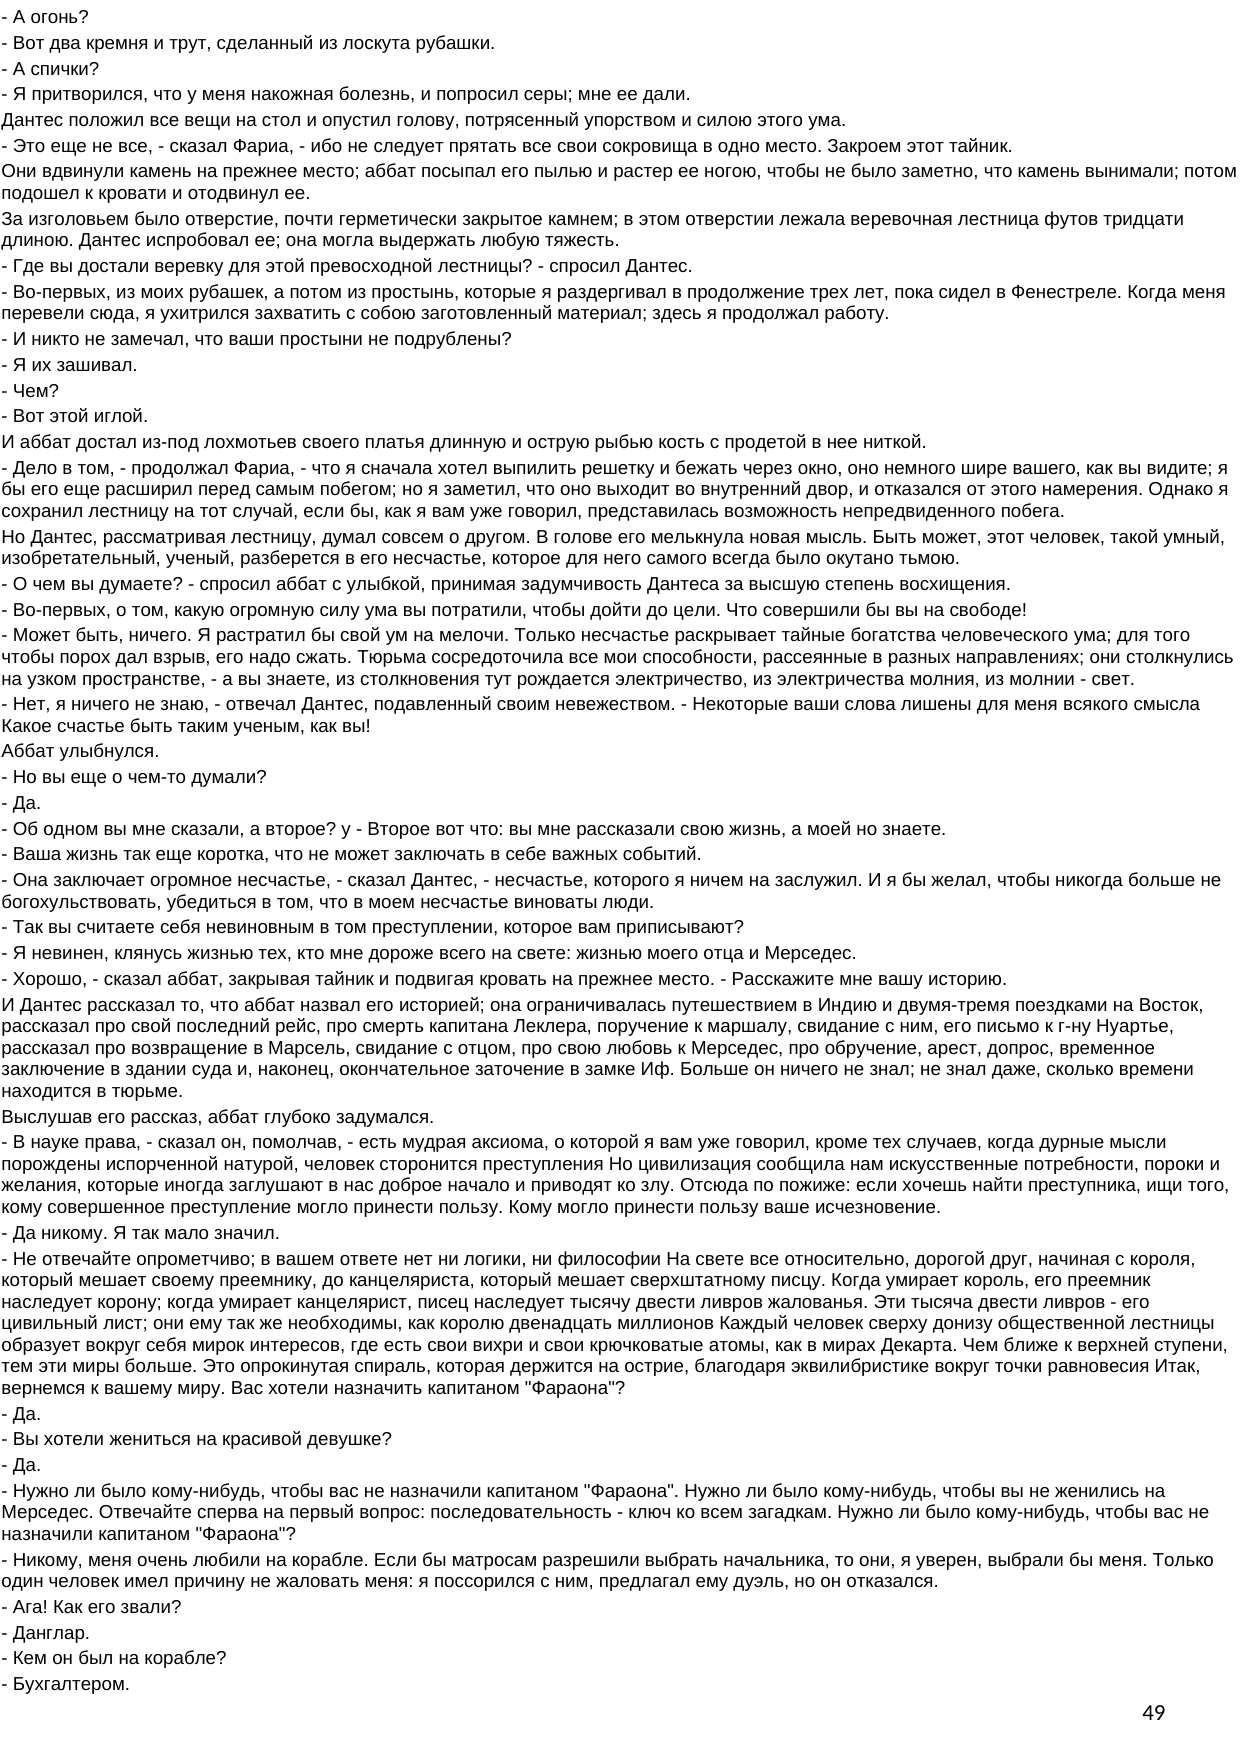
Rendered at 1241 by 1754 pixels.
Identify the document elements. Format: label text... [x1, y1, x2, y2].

text - Я невинен, клянусь жизнью тех, кто мне дороже всего на свете: жизнью моего отца и Мерседес. [1, 942, 1240, 963]
text - Она заключает огромное несчастье, - сказал Дантес, - несчастье, которого я ничем на заслужил. И я бы желал, чтобы никогда больше не богохульствовать, убедиться в том, что в моем несчастье виноваты люди. [1, 869, 1240, 912]
text - Кем он был на корабле? [1, 1647, 1240, 1669]
text - И никто не замечал, что ваши простыни не подрублены? [1, 328, 1240, 349]
text - Бухгалтером. [1, 1673, 1240, 1694]
text - Но вы еще о чем-то думали? [1, 766, 1240, 788]
text - Вы хотели жениться на красивой девушке? [1, 1428, 1240, 1450]
text - Не отвечайте опрометчиво; в вашем ответе нет ни логики, ни философии На свете все относительно, дорогой друг, начиная с короля, который мешает своему преемнику, до канцеляриста, который мешает сверхштатному писцу. Когда умирает король, его преемник наследует корону; когда умирает канцелярист, писец наследует тысячу двести ливров жалованья. Эти тысяча двести ливров - его цивильный лист; они ему так же необходимы, как королю двенадцать миллионов Каждый человек сверху донизу общественной лестницы образует вокруг себя мирок интересов, где есть свои вихри и свои крючковатые атомы, как в мирах Декарта. Чем ближе к верхней ступени, тем эти миры больше. Это опрокинутая спираль, которая держится на острие, благодаря эквилибристике вокруг точки равновесия Итак, вернемся к вашему миру. Вас хотели назначить капитаном "Фараона"? [1, 1247, 1240, 1398]
text - Хорошо, - сказал аббат, закрывая тайник и подвигая кровать на прежнее место. - Расскажите мне вашу историю. [1, 968, 1240, 989]
text - Дело в том, - продолжал Фариа, - что я сначала хотел выпилить решетку и бежать через окно, оно немного шире вашего, как вы видите; я бы его еще расширил перед самым побегом; но я заметил, что оно выходит во внутренний двор, и отказался от этого намерения. Однако я сохранил лестницу на тот случай, если бы, как я вам уже говорил, представилась возможность непредвиденного побега. [1, 457, 1240, 521]
text И аббат достал из-под лохмотьев своего платья длинную и острую рыбью кость с продетой в нее ниткой. [1, 431, 1240, 452]
text - Да. [1, 1454, 1240, 1475]
text - Об одном вы мне сказали, а второе? у - Второе вот что: вы мне рассказали свою жизнь, а моей но знаете. [1, 817, 1240, 839]
text - Так вы считаете себя невиновным в том преступлении, которое вам приписывают? [1, 916, 1240, 938]
text - Может быть, ничего. Я растратил бы свой ум на мелочи. Только несчастье раскрывает тайные богатства человеческого ума; для того чтобы порох дал взрыв, его надо сжать. Тюрьма сосредоточила все мои способности, рассеянные в разных направлениях; они столкнулись на узком пространстве, - а вы знаете, из столкновения тут рождается электричество, из электричества молния, из молнии - свет. [1, 624, 1240, 689]
text - Вот этой иглой. [1, 405, 1240, 427]
text Аббат улыбнулся. [1, 740, 1240, 762]
text Выслушав его рассказ, аббат глубоко задумался. [1, 1105, 1240, 1127]
text - Вот два кремня и трут, сделанный из лоскута рубашки. [1, 32, 1240, 53]
text - Чем? [1, 379, 1240, 401]
text - Ага! Как его звали? [1, 1596, 1240, 1617]
text - Данглар. [1, 1621, 1240, 1643]
text - А спички? [1, 57, 1240, 79]
text Они вдвинули камень на прежнее место; аббат посыпал его пылью и растер ее ногою, чтобы не было заметно, что камень вынимали; потом подошел к кровати и отодвинул ее. [1, 160, 1240, 203]
text - Во-первых, из моих рубашек, а потом из простынь, которые я раздергивал в продолжение трех лет, пока сидел в Фенестреле. Когда меня перевели сюда, я ухитрился захватить с собою заготовленный материал; здесь я продолжал работу. [1, 281, 1240, 324]
text - В науке права, - сказал он, помолчав, - есть мудрая аксиома, о которой я вам уже говорил, кроме тех случаев, когда дурные мысли порождены испорченной натурой, человек сторонится преступления Но цивилизация сообщила нам искусственные потребности, пороки и желания, которые иногда заглушают в нас доброе начало и приводят ко злу. Отсюда по пожиже: если хочешь найти преступника, ищи того, кому совершенное преступление могло принести пользу. Кому могло принести пользу ваше исчезновение. [1, 1131, 1240, 1217]
text - Я притворился, что у меня накожная болезнь, и попросил серы; мне ее дали. [1, 83, 1240, 105]
text - Я их зашивал. [1, 354, 1240, 375]
text - Это еще не все, - сказал Фариа, - ибо не следует прятать все свои сокровища в одно место. Закроем этот тайник. [1, 134, 1240, 156]
text И Дантес рассказал то, что аббат назвал его историей; она ограничивалась путешествием в Индию и двумя-тремя поездками на Восток, рассказал про свой последний рейс, про смерть капитана Леклера, поручение к маршалу, свидание с ним, его письмо к г-ну Нуартье, рассказал про возвращение в Марсель, свидание с отцом, про свою любовь к Мерседес, про обручение, арест, допрос, временное заключение в здании суда и, наконец, окончательное заточение в замке Иф. Больше он ничего не знал; не знал даже, сколько времени находится в тюрьме. [1, 993, 1240, 1101]
text - Ваша жизнь так еще коротка, что не может заключать в себе важных событий. [1, 843, 1240, 865]
text - Никому, меня очень любили на корабле. Если бы матросам разрешили выбрать начальника, то они, я уверен, выбрали бы меня. Только один человек имел причину не жаловать меня: я поссорился с ним, предлагал ему дуэль, но он отказался. [1, 1548, 1240, 1592]
text - Где вы достали веревку для этой превосходной лестницы? - спросил Дантес. [1, 255, 1240, 276]
text - Да никому. Я так мало значил. [1, 1222, 1240, 1243]
text Дантес положил все вещи на стол и опустил голову, потрясенный упорством и силою этого ума. [1, 109, 1240, 130]
text За изголовьем было отверстие, почти герметически закрытое камнем; в этом отверстии лежала веревочная лестница футов тридцати длиною. Дантес испробовал ее; она могла выдержать любую тяжесть. [1, 208, 1240, 251]
text - Да. [1, 792, 1240, 813]
text - О чем вы думаете? - спросил аббат с улыбкой, принимая задумчивость Дантеса за высшую степень восхищения. [1, 573, 1240, 594]
text - Нужно ли было кому-нибудь, чтобы вас не назначили капитаном "Фараона". Нужно ли было кому-нибудь, чтобы вы не женились на Мерседес. Отвечайте сперва на первый вопрос: последовательность - ключ ко всем загадкам. Нужно ли было кому-нибудь, чтобы вас не назначили капитаном "Фараона"? [1, 1479, 1240, 1544]
text Но Дантес, рассматривая лестницу, думал совсем о другом. В голове его мелькнула новая мысль. Быть может, этот человек, такой умный, изобретательный, ученый, разберется в его несчастье, которое для него самого всегда было окутано тьмою. [1, 525, 1240, 568]
text - А огонь? [1, 6, 1240, 27]
text - Во-первых, о том, какую огромную силу ума вы потратили, чтобы дойти до цели. Что совершили бы вы на свободе! [1, 598, 1240, 620]
text - Да. [1, 1402, 1240, 1424]
text - Нет, я ничего не знаю, - отвечал Дантес, подавленный своим невежеством. - Некоторые ваши слова лишены для меня всякого смысла Какое счастье быть таким ученым, как вы! [1, 693, 1240, 736]
